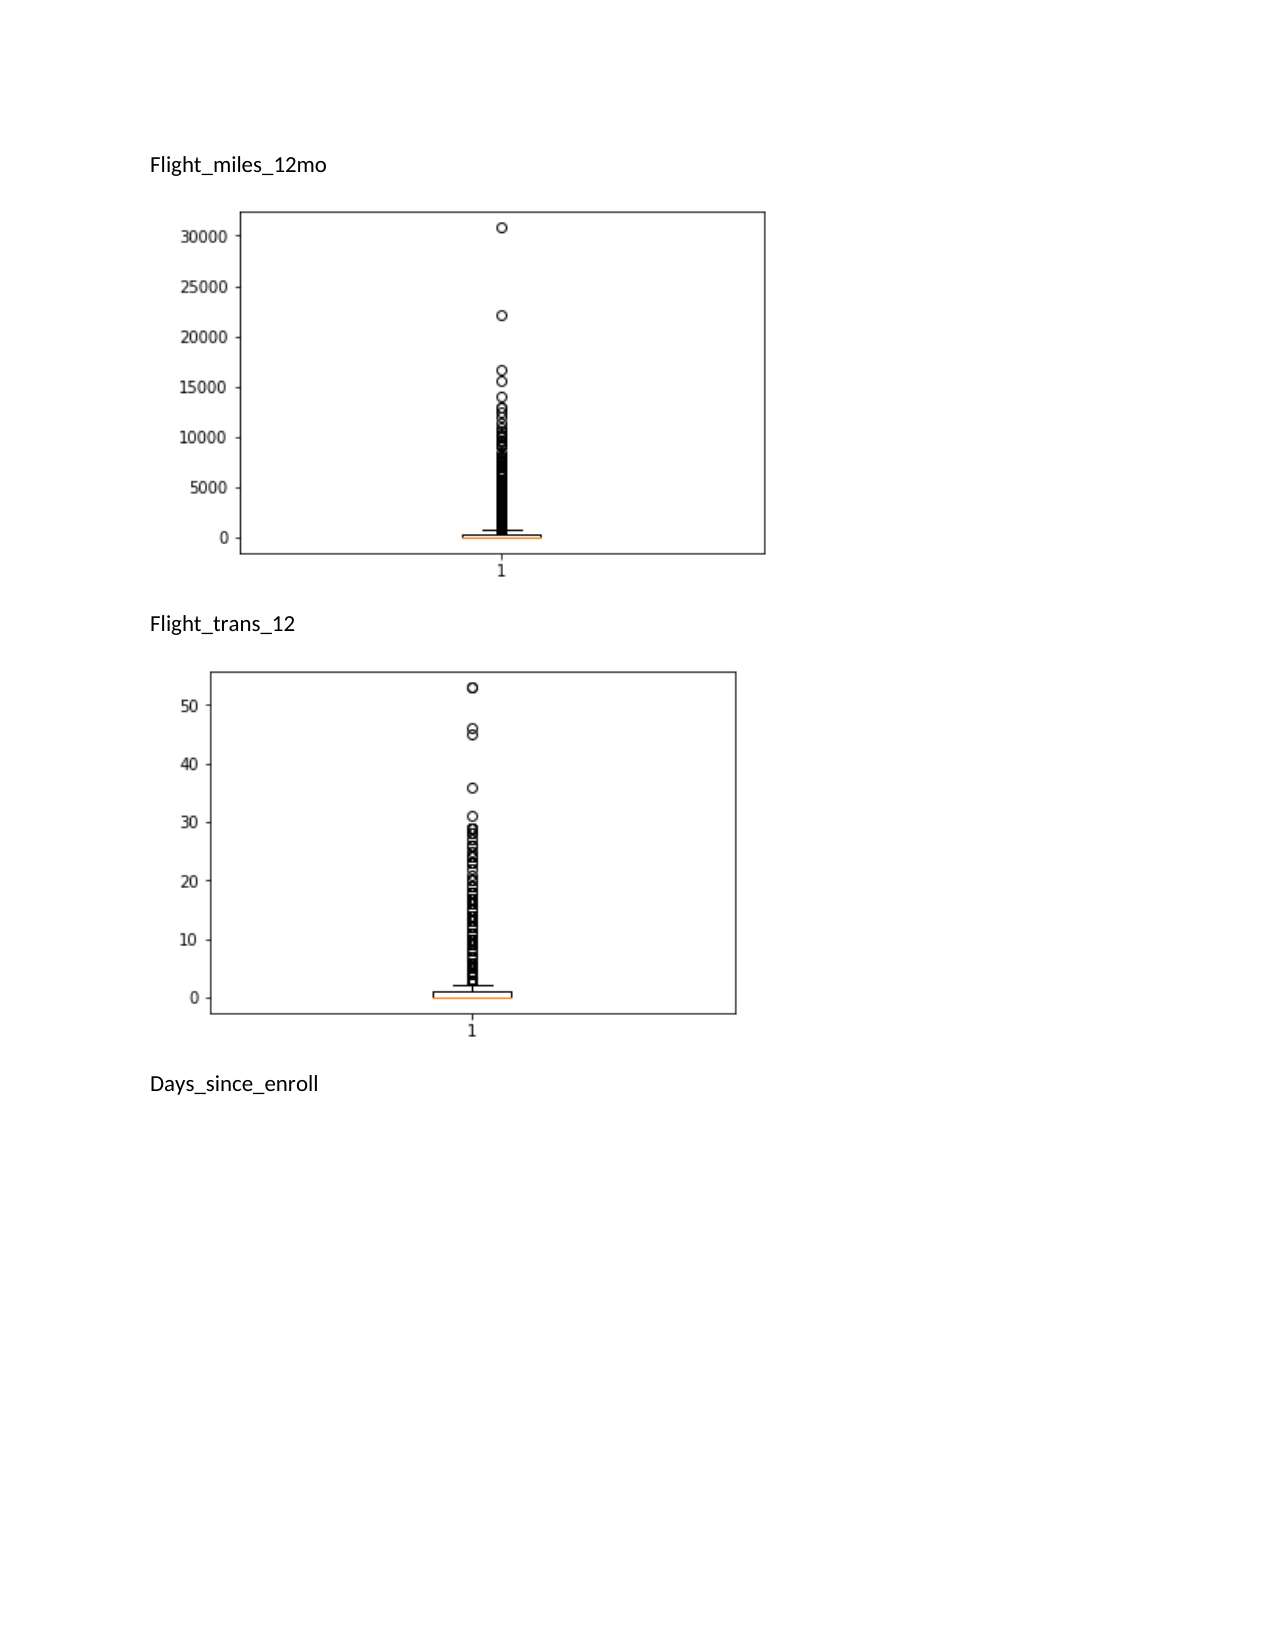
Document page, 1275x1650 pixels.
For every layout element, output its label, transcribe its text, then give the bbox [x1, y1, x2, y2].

text Flight_trans_12 [150, 609, 1125, 637]
text Flight_miles_12mo [150, 150, 1125, 178]
text Days_since_enroll [150, 1069, 1125, 1097]
